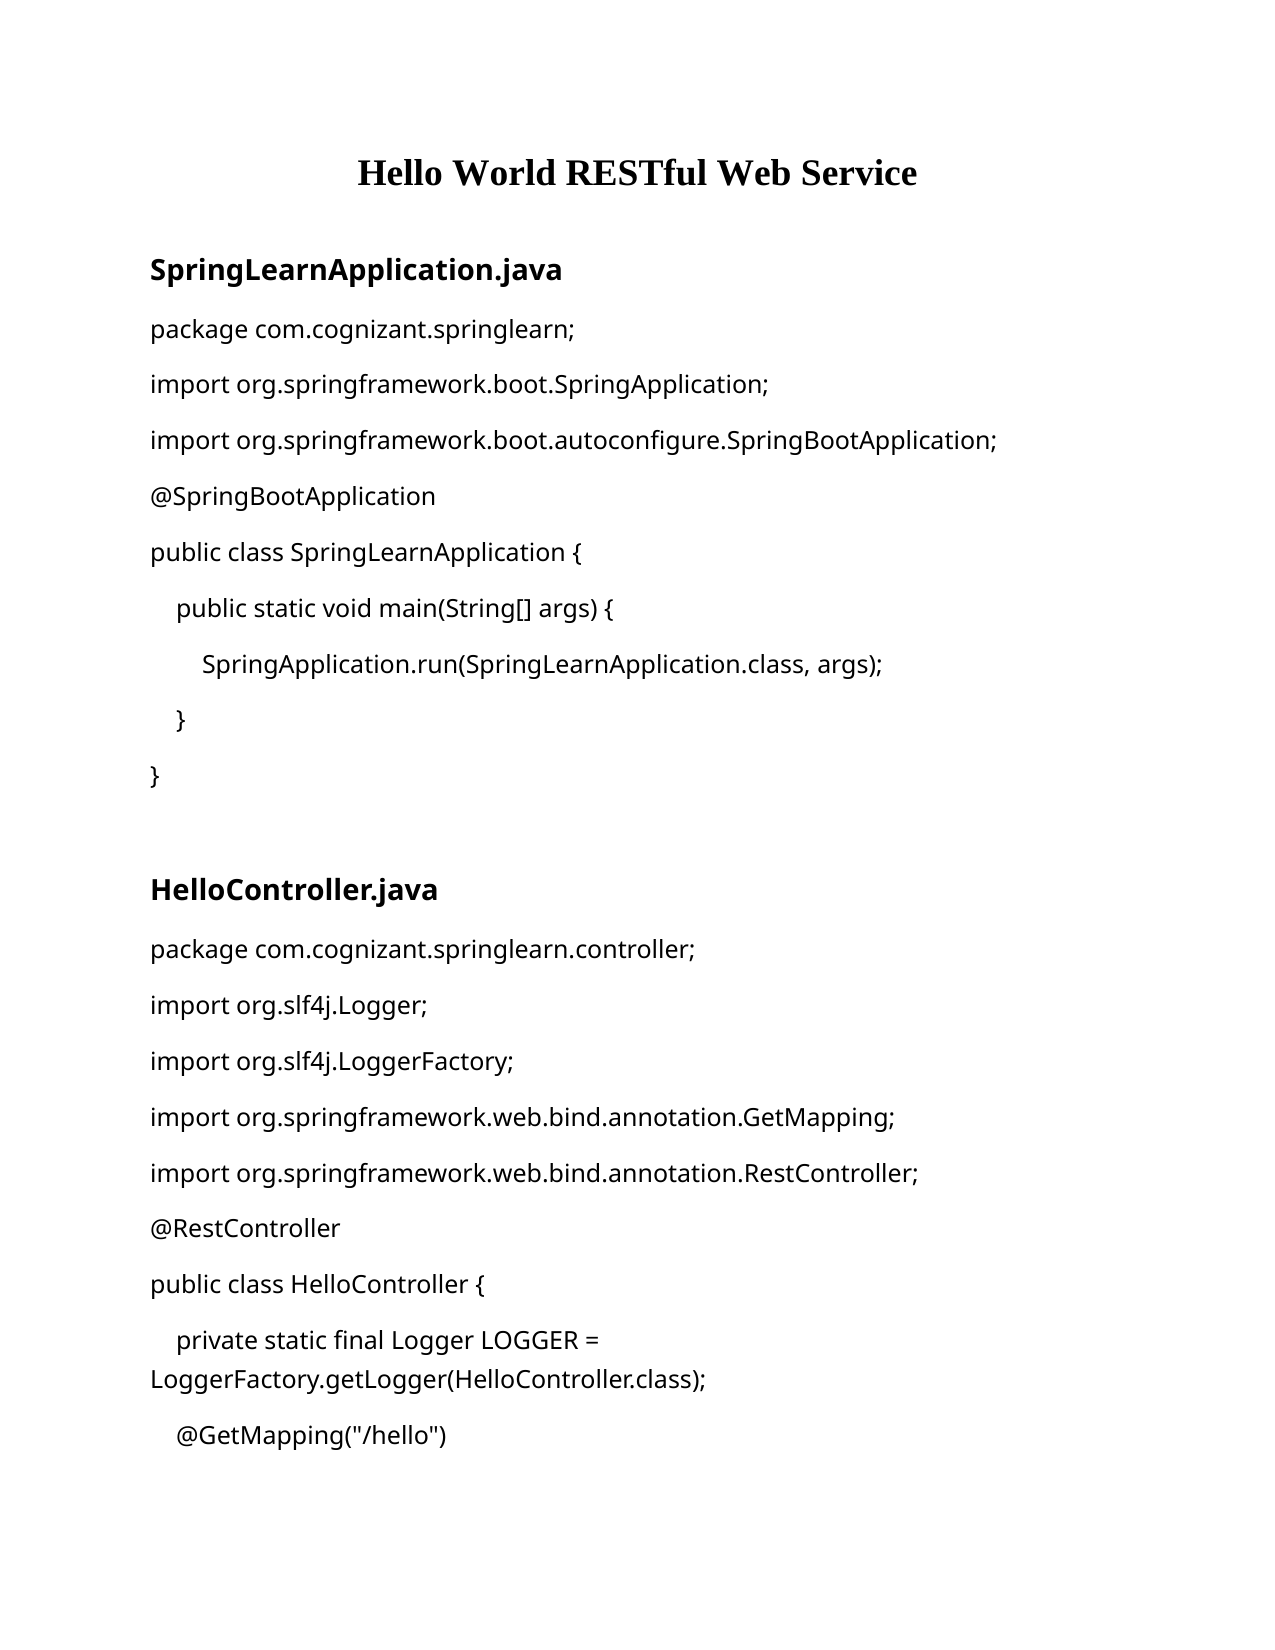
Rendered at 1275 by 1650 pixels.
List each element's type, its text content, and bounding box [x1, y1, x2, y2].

text } [150, 758, 1125, 792]
text import org.springframework.web.bind.annotation.GetMapping; [150, 1099, 1125, 1133]
text public static void main(String[] args) { [150, 590, 1125, 624]
text import org.springframework.boot.SpringApplication; [150, 367, 1125, 401]
text import org.slf4j.LoggerFactory; [150, 1043, 1125, 1078]
text @RestController [150, 1211, 1125, 1245]
text private static final Logger LOGGER = LoggerFactory.getLogger(HelloController.class); [150, 1323, 1125, 1396]
text SpringLearnApplication.java [150, 249, 1125, 289]
text @GetMapping("/hello") [150, 1418, 1125, 1452]
text @SpringBootApplication [150, 479, 1125, 513]
text package com.cognizant.springlearn.controller; [150, 932, 1125, 966]
text SpringApplication.run(SpringLearnApplication.class, args); [150, 646, 1125, 680]
text Hello World RESTful Web Service [150, 150, 1125, 193]
text import org.springframework.boot.autoconfigure.SpringBootApplication; [150, 423, 1125, 457]
text public class SpringLearnApplication { [150, 534, 1125, 569]
text import org.slf4j.Logger; [150, 988, 1125, 1022]
text HelloController.java [150, 869, 1125, 909]
text } [150, 702, 1125, 736]
text public class HelloController { [150, 1267, 1125, 1301]
text package com.cognizant.springlearn; [150, 311, 1125, 345]
text import org.springframework.web.bind.annotation.RestController; [150, 1155, 1125, 1189]
